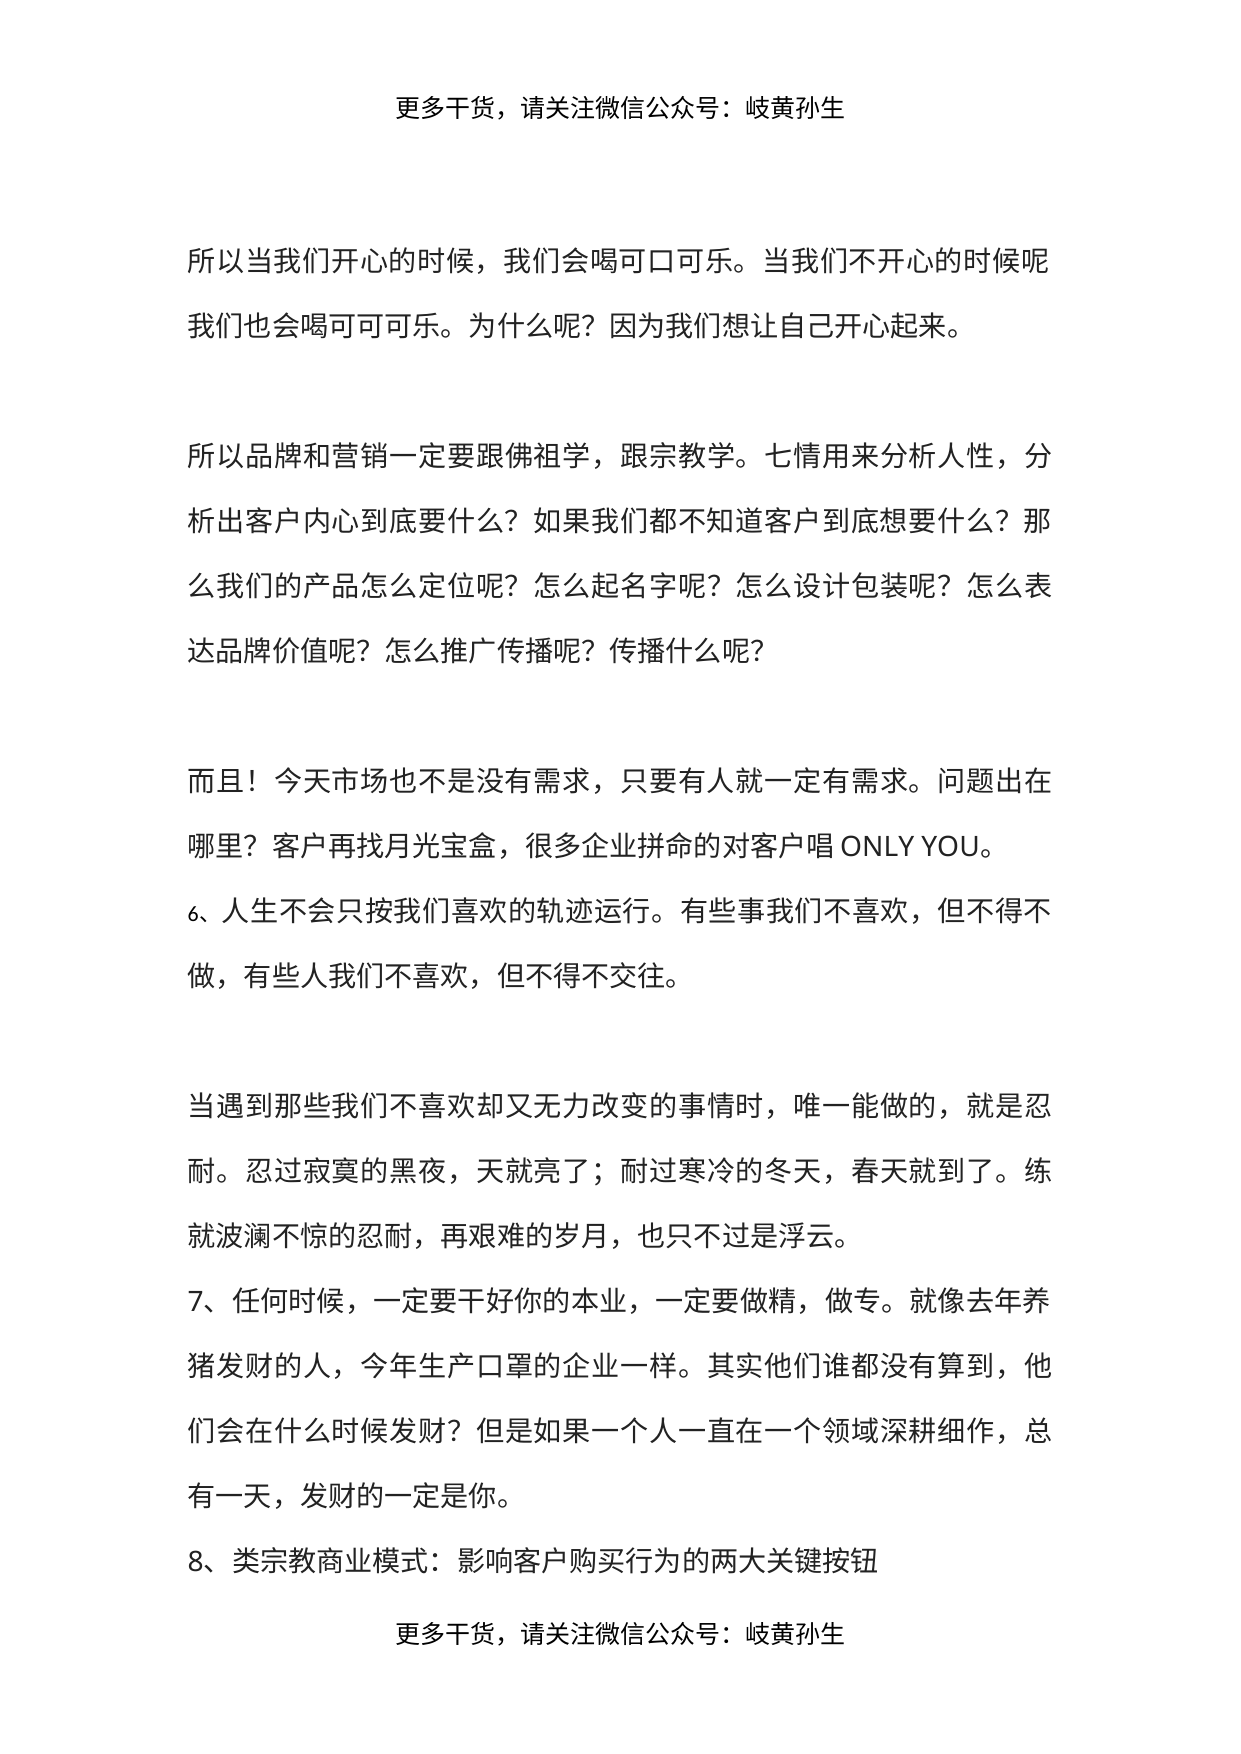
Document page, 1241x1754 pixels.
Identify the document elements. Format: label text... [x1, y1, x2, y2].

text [187, 162, 1053, 877]
text 7、任何时候，一定要干好你的本业，一定要做精，做专。就像去年养猪发财的人，今年生产口罩的企业一样。其实他们谁都没有算到，他们会在什么时候发财？但是如果一个人一直在一个领域深耕细作，总有一天，发财的一定是你。 [187, 1267, 1053, 1527]
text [187, 1527, 1053, 1592]
text 6、人生不会只按我们喜欢的轨迹运行。有些事我们不喜欢，但不得不做，有些人我们不喜欢，但不得不交往。 当遇到那些我们不喜欢却又无力改变的事情时，唯一能做的，就是忍耐。忍过寂寞的黑夜，天就亮了；耐过寒冷的冬天，春天就到了。练就波澜不惊的忍耐，再艰难的岁月，也只不过是浮云。 [187, 877, 1053, 1267]
